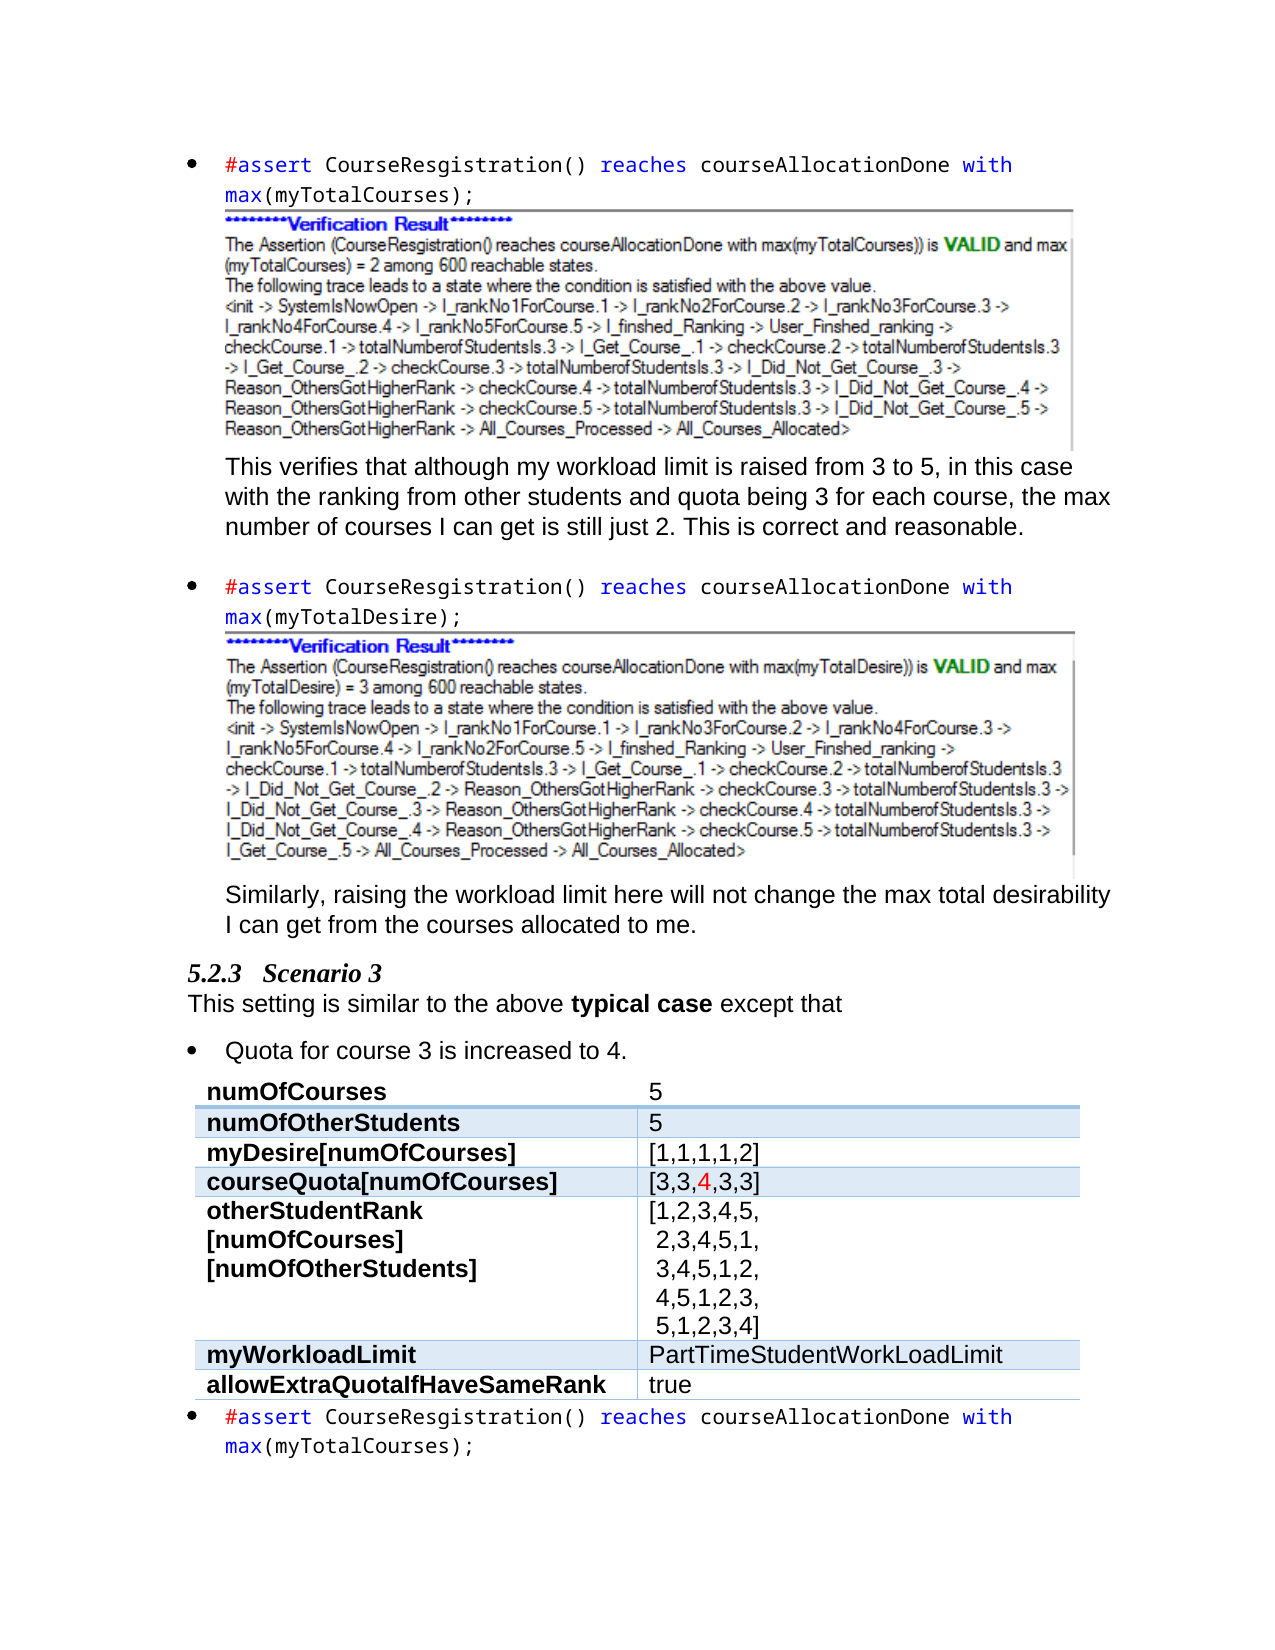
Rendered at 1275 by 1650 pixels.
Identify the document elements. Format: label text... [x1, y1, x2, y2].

picture [225, 209, 1074, 451]
table_cell numOfOtherStudents [195, 1109, 637, 1137]
list #assert CourseResgistration() reaches courseAllocationDone with max(myTotalCourses); [187, 150, 1125, 208]
table_cell [1,2,3,4,5, 2,3,4,5,1, 3,4,5,1,2, 4,5,1,2,3, 5,1,2,3,4] [638, 1197, 1080, 1340]
table_cell myDesire[numOfCourses] [195, 1138, 637, 1166]
table_cell allowExtraQuotaIfHaveSameRank [195, 1370, 637, 1398]
table_cell 5 [638, 1109, 1080, 1137]
picture [225, 631, 1075, 879]
table_header numOfCourses [195, 1077, 637, 1105]
list #assert CourseResgistration() reaches courseAllocationDone with max(myTotalDesire); [187, 572, 1125, 630]
table_cell PartTimeStudentWorkLoadLimit [638, 1341, 1080, 1369]
subtitle Scenario 3 [187, 957, 1125, 988]
table_cell courseQuota[numOfCourses] [195, 1168, 637, 1196]
table_cell myWorkloadLimit [195, 1341, 637, 1369]
list Quota for course 3 is increased to 4. [187, 1036, 1125, 1065]
list #assert CourseResgistration() reaches courseAllocationDone with max(myTotalCourses); [187, 1066, 1125, 1460]
table_cell true [638, 1370, 1080, 1398]
table_cell [1,1,1,1,2] [638, 1138, 1080, 1166]
text This setting is similar to the above typical case except that [187, 989, 1125, 1018]
list Similarly, raising the workload limit here will not change the max total desirability I can get from the courses allocated to me. [225, 880, 1125, 939]
list This verifies that although my workload limit is raised from 3 to 5, in this case with the ranking from other students and quota being 3 for each course, the max number of courses I can get is still just 2. This is correct and reasonable. [225, 452, 1125, 541]
table_header 5 [638, 1077, 1080, 1105]
table_cell otherStudentRank [numOfCourses] [numOfOtherStudents] [195, 1197, 637, 1340]
table_cell [3,3,4,3,3] [638, 1168, 1080, 1196]
